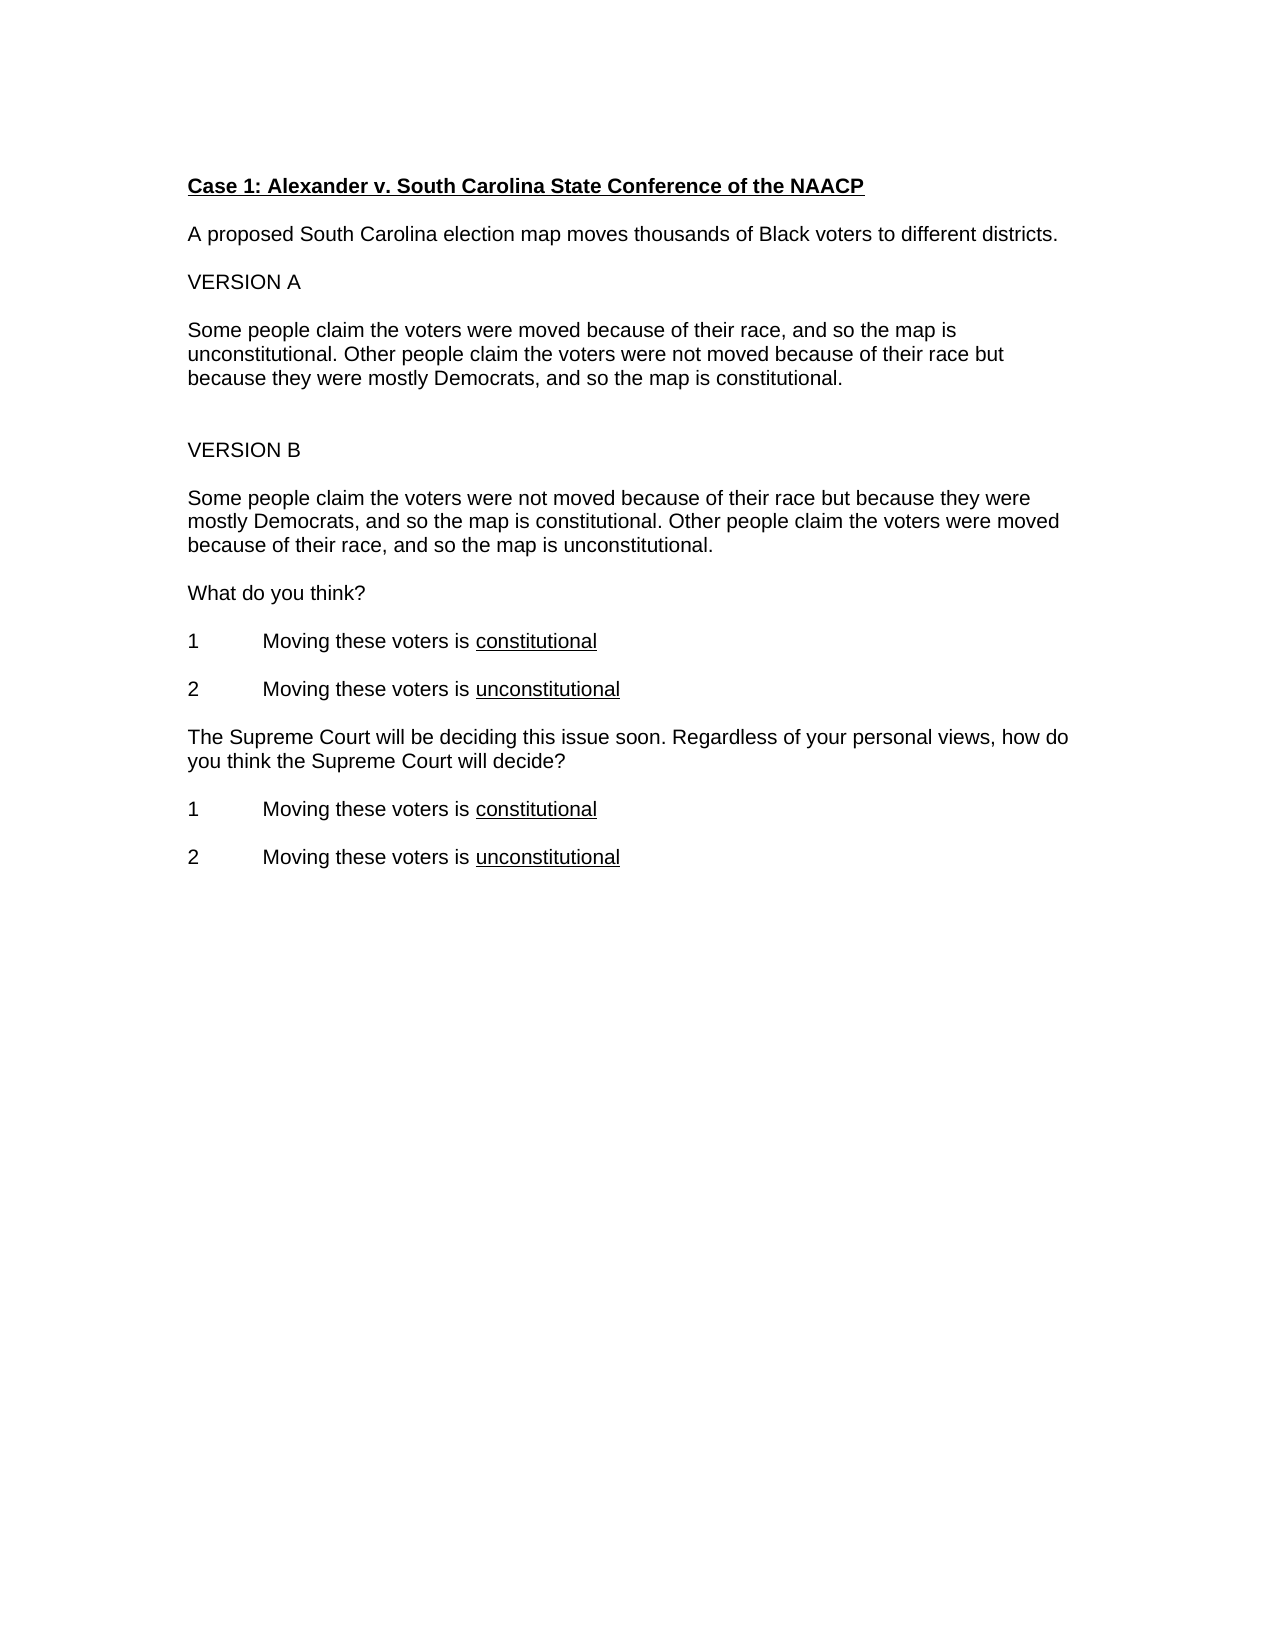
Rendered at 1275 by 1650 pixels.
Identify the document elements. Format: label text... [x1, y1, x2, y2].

text 1 Moving these voters is constitutional [187, 797, 1087, 821]
text Some people claim the voters were not moved because of their race but because they were mostly Democrats, and so the map is constitutional. Other people claim the voters were moved because of their race, and so the map is unconstitutional. [187, 485, 1087, 557]
text A proposed South Carolina election map moves thousands of Black voters to different districts. [187, 222, 1087, 246]
text 1 Moving these voters is constitutional [187, 629, 1087, 653]
text 2 Moving these voters is unconstitutional [187, 677, 1087, 701]
text VERSION B [187, 437, 1087, 461]
text 2 Moving these voters is unconstitutional [187, 845, 1087, 869]
text Case 1: Alexander v. South Carolina State Conference of the NAACP [187, 174, 1087, 198]
text Some people claim the voters were moved because of their race, and so the map is unconstitutional. Other people claim the voters were not moved because of their race but because they were mostly Democrats, and so the map is constitutional. [187, 318, 1087, 389]
text What do you think? [187, 581, 1087, 605]
text VERSION A [187, 270, 1087, 294]
text The Supreme Court will be deciding this issue soon. Regardless of your personal views, how do you think the Supreme Court will decide? [187, 725, 1087, 773]
